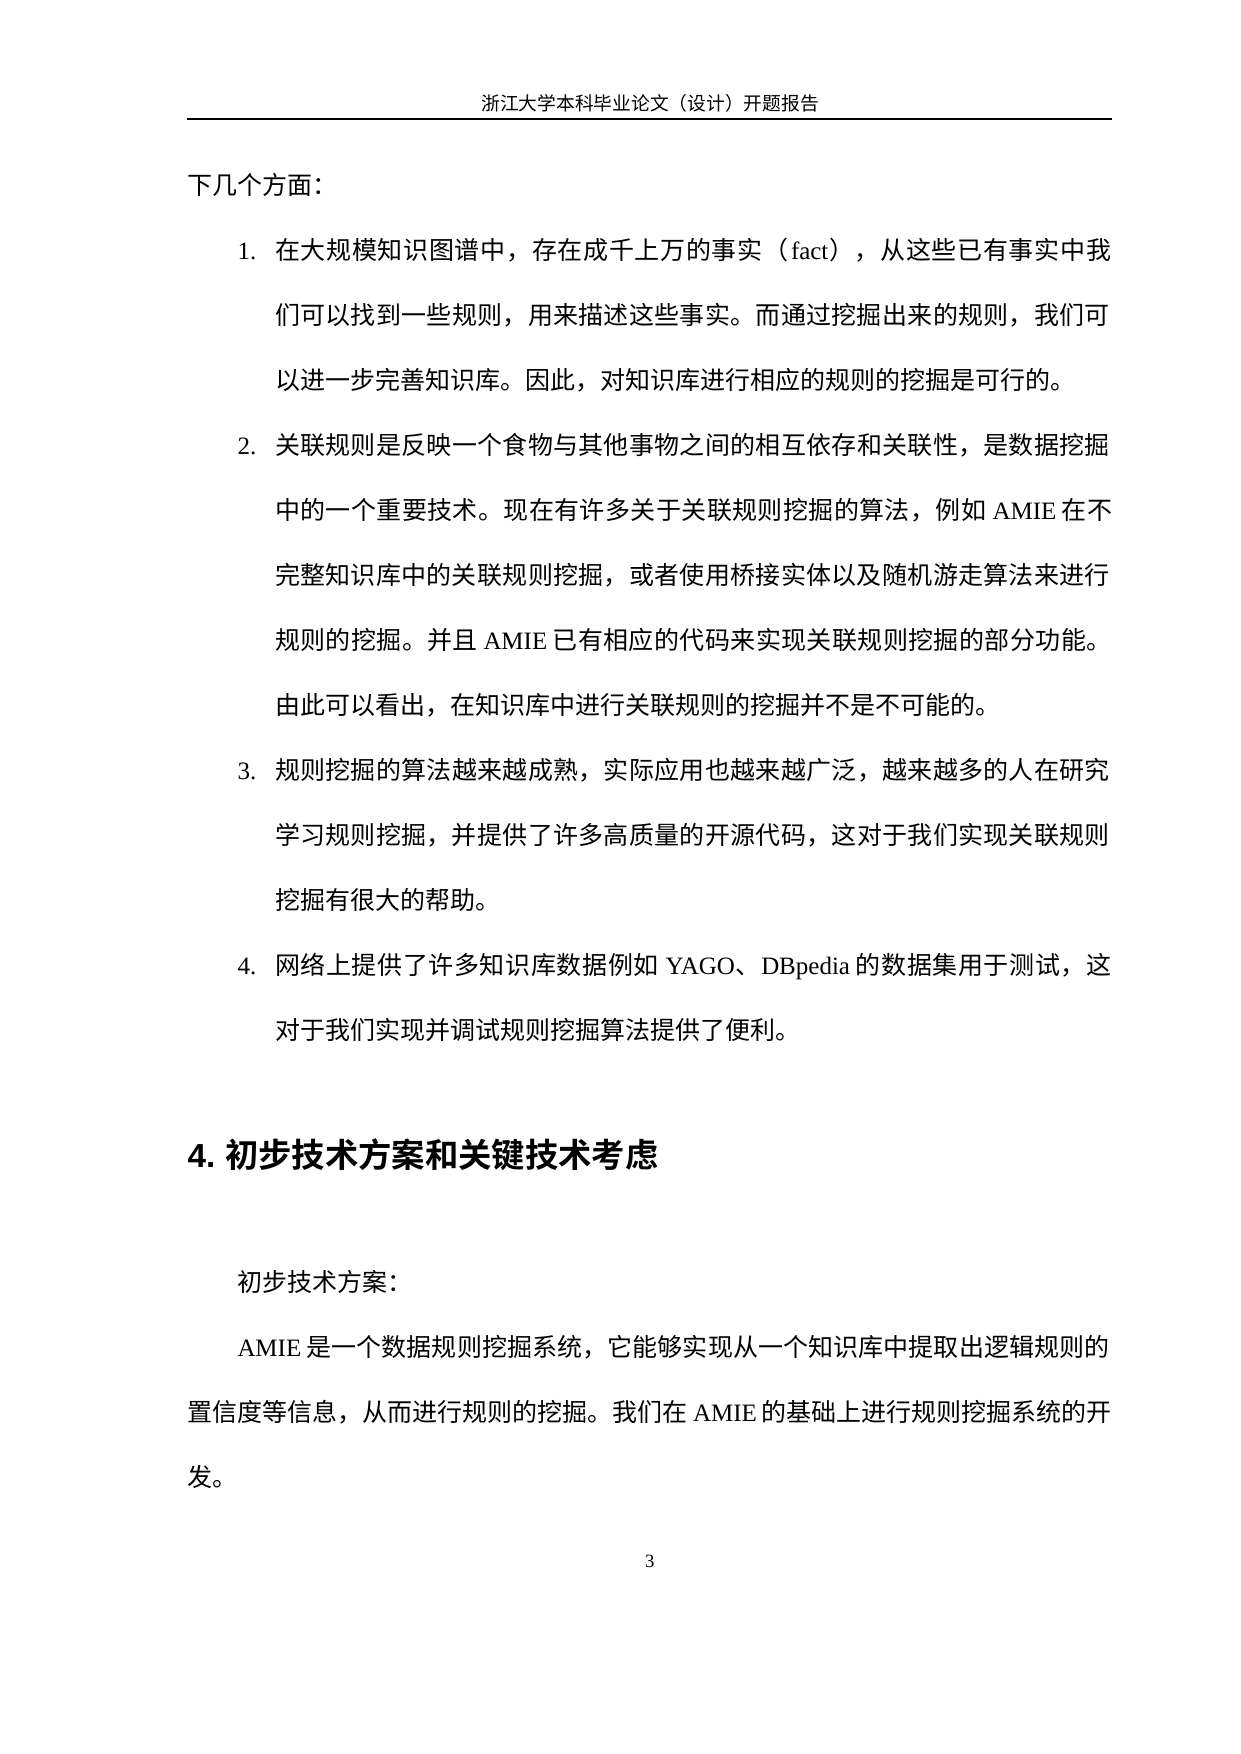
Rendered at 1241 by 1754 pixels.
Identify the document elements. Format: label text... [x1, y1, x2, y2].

text AMIE是一个数据规则挖掘系统，它能够实现从一个知识库中提取出逻辑规则的置信度等信息，从而进行规则的挖掘。我们在AMIE的基础上进行规则挖掘系统的开发。 [187, 1313, 1112, 1508]
list 关联规则是反映一个食物与其他事物之间的相互依存和关联性，是数据挖掘中的一个重要技术。现在有许多关于关联规则挖掘的算法，例如AMIE在不完整知识库中的关联规则挖掘，或者使用桥接实体以及随机游走算法来进行规则的挖掘。并且AMIE已有相应的代码来实现关联规则挖掘的部分功能。由此可以看出，在知识库中进行关联规则的挖掘并不是不可能的。 [237, 411, 1112, 736]
list 网络上提供了许多知识库数据例如YAGO、DBpedia的数据集用于测试，这对于我们实现并调试规则挖掘算法提供了便利。 [237, 931, 1112, 1061]
subtitle 初步技术方案和关键技术考虑 [187, 1121, 1112, 1186]
text 初步技术方案： [187, 1248, 1112, 1313]
list 在大规模知识图谱中，存在成千上万的事实（fact），从这些已有事实中我们可以找到一些规则，用来描述这些事实。而通过挖掘出来的规则，我们可以进一步完善知识库。因此，对知识库进行相应的规则的挖掘是可行的。 [237, 216, 1112, 411]
text 大规模知识库的规则挖掘这一课题有一定难度，但基本可行，原因主要基于以下几个方面： [187, 151, 1112, 216]
list 规则挖掘的算法越来越成熟，实际应用也越来越广泛，越来越多的人在研究学习规则挖掘，并提供了许多高质量的开源代码，这对于我们实现关联规则挖掘有很大的帮助。 [237, 736, 1112, 931]
